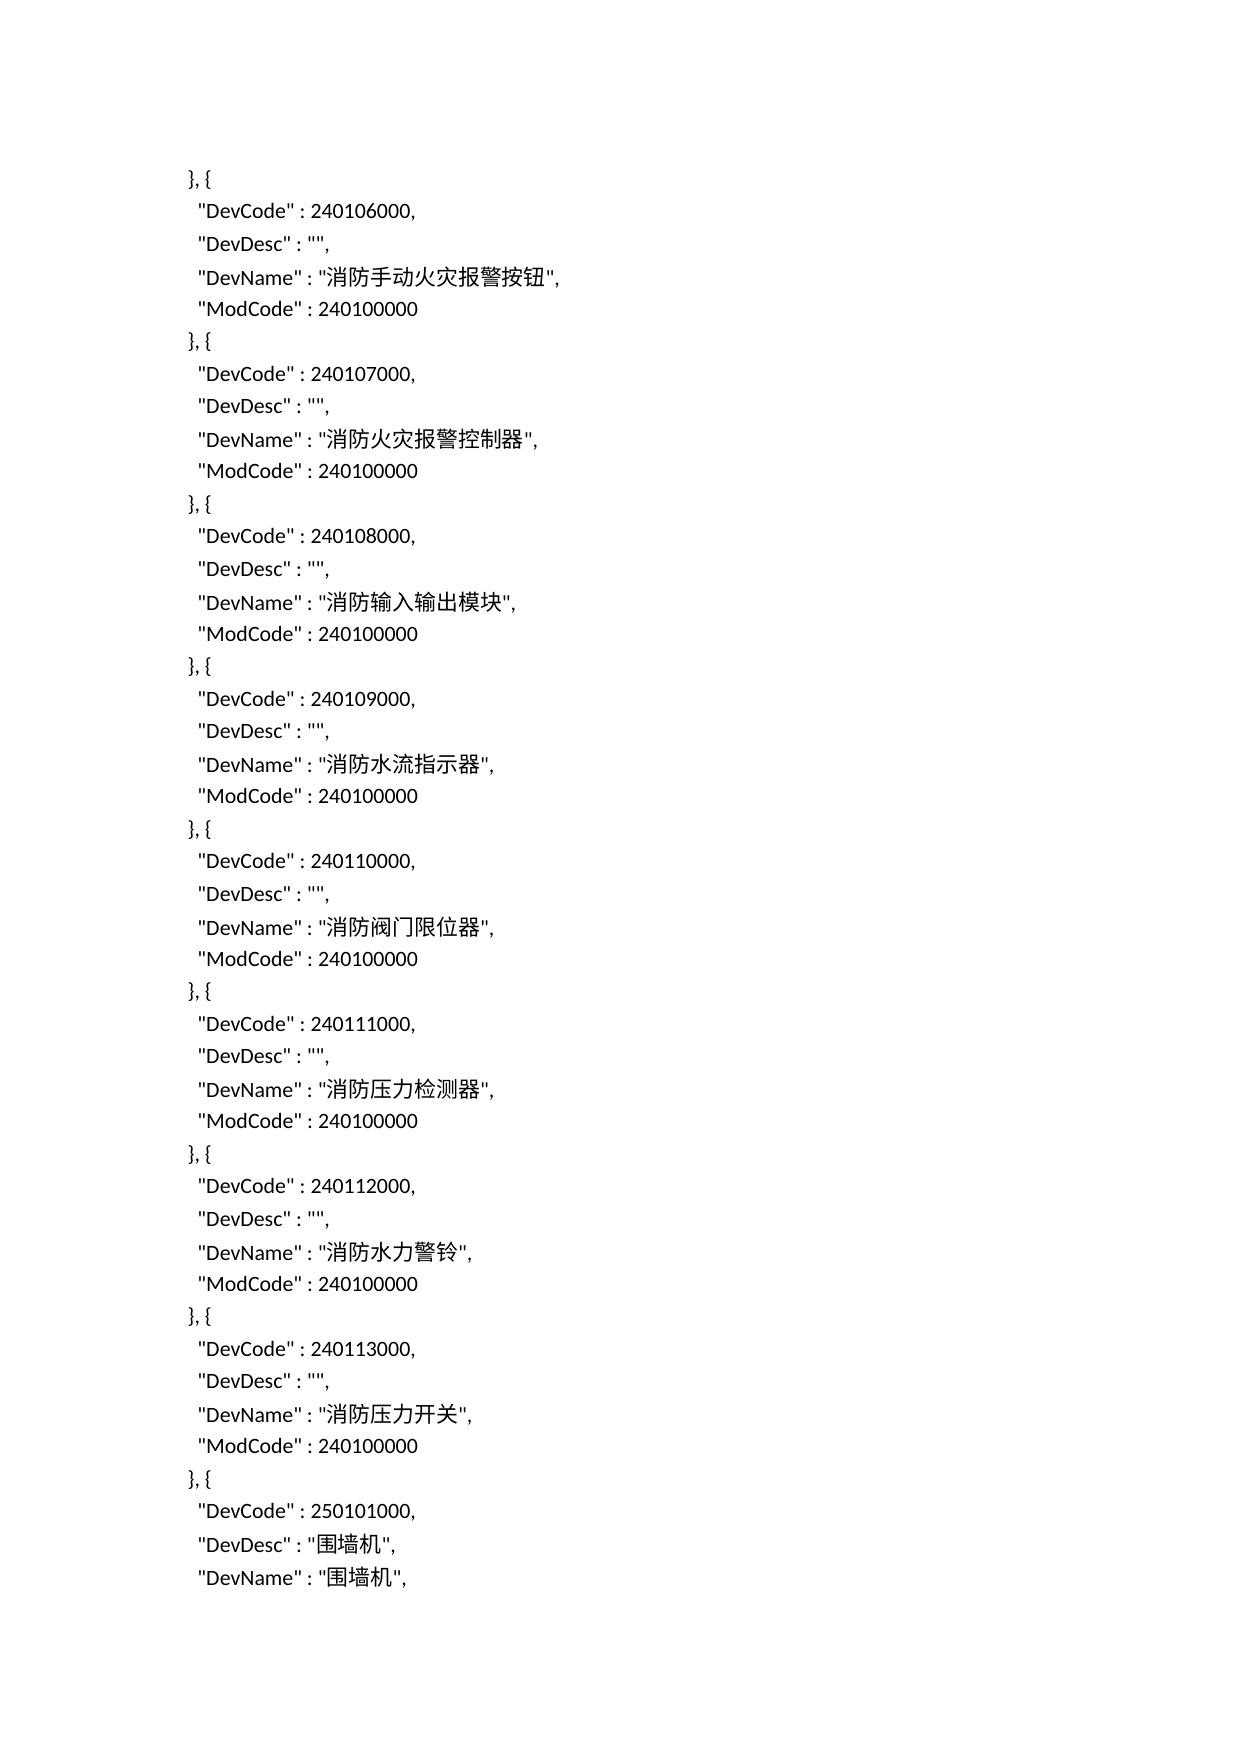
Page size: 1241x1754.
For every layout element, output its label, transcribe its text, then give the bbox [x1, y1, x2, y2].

text "DevCode" : 250101000, [187, 1494, 1053, 1527]
text "DevName" : "围墙机", [187, 1559, 1053, 1592]
text "DevDesc" : "", [187, 227, 1053, 259]
text "DevName" : "消防手动火灾报警按钮", [187, 259, 1053, 292]
text }, { [187, 487, 1053, 519]
text "DevName" : "消防火灾报警控制器", [187, 422, 1053, 454]
text "DevName" : "消防压力开关", [187, 1397, 1053, 1429]
text "DevDesc" : "", [187, 1364, 1053, 1397]
text }, { [187, 649, 1053, 682]
text "DevCode" : 240110000, [187, 844, 1053, 877]
text "DevName" : "消防压力检测器", [187, 1072, 1053, 1104]
text "DevDesc" : "", [187, 1039, 1053, 1072]
text "ModCode" : 240100000 [187, 942, 1053, 974]
text }, { [187, 162, 1053, 194]
text "DevCode" : 240111000, [187, 1007, 1053, 1039]
text "DevName" : "消防阀门限位器", [187, 909, 1053, 942]
text "DevName" : "消防输入输出模块", [187, 584, 1053, 617]
text }, { [187, 1462, 1053, 1494]
text "ModCode" : 240100000 [187, 454, 1053, 487]
text "DevDesc" : "", [187, 714, 1053, 747]
text "DevCode" : 240113000, [187, 1332, 1053, 1364]
text "DevName" : "消防水力警铃", [187, 1234, 1053, 1267]
text }, { [187, 1137, 1053, 1169]
text "ModCode" : 240100000 [187, 779, 1053, 812]
text "DevDesc" : "", [187, 389, 1053, 422]
text "ModCode" : 240100000 [187, 617, 1053, 649]
text "DevName" : "消防水流指示器", [187, 747, 1053, 779]
text "DevCode" : 240106000, [187, 194, 1053, 227]
text "DevDesc" : "", [187, 877, 1053, 909]
text }, { [187, 1299, 1053, 1332]
text }, { [187, 974, 1053, 1007]
text "DevCode" : 240112000, [187, 1169, 1053, 1202]
text "DevDesc" : "围墙机", [187, 1527, 1053, 1559]
text "DevCode" : 240108000, [187, 519, 1053, 552]
text "ModCode" : 240100000 [187, 1267, 1053, 1299]
text "ModCode" : 240100000 [187, 292, 1053, 324]
text "DevDesc" : "", [187, 1202, 1053, 1234]
text }, { [187, 324, 1053, 357]
text }, { [187, 812, 1053, 844]
text "DevCode" : 240109000, [187, 682, 1053, 714]
text "ModCode" : 240100000 [187, 1104, 1053, 1137]
text "DevCode" : 240107000, [187, 357, 1053, 389]
text "DevDesc" : "", [187, 552, 1053, 584]
text "ModCode" : 240100000 [187, 1429, 1053, 1462]
